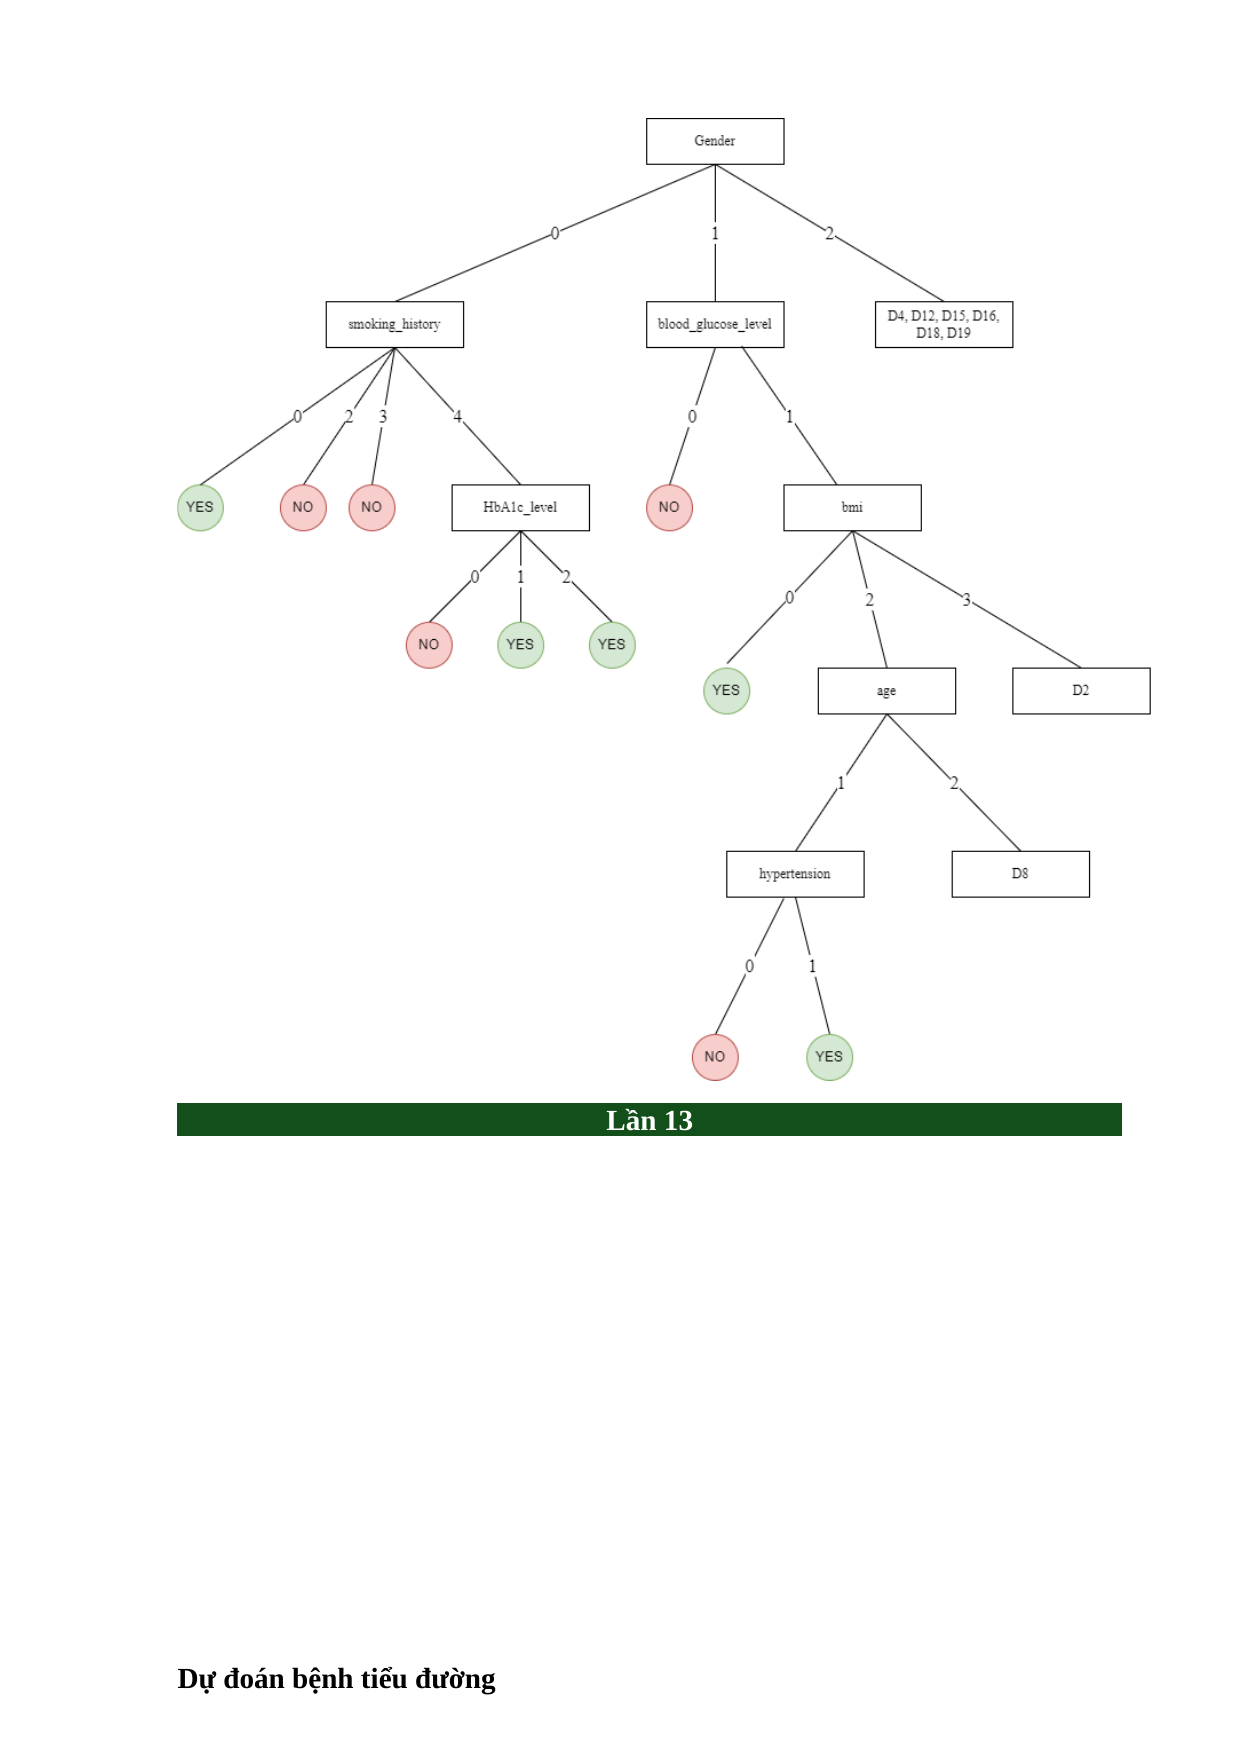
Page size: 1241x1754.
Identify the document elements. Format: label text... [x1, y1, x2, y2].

text Lần 13 [177, 1103, 1122, 1136]
picture [177, 118, 1152, 1081]
